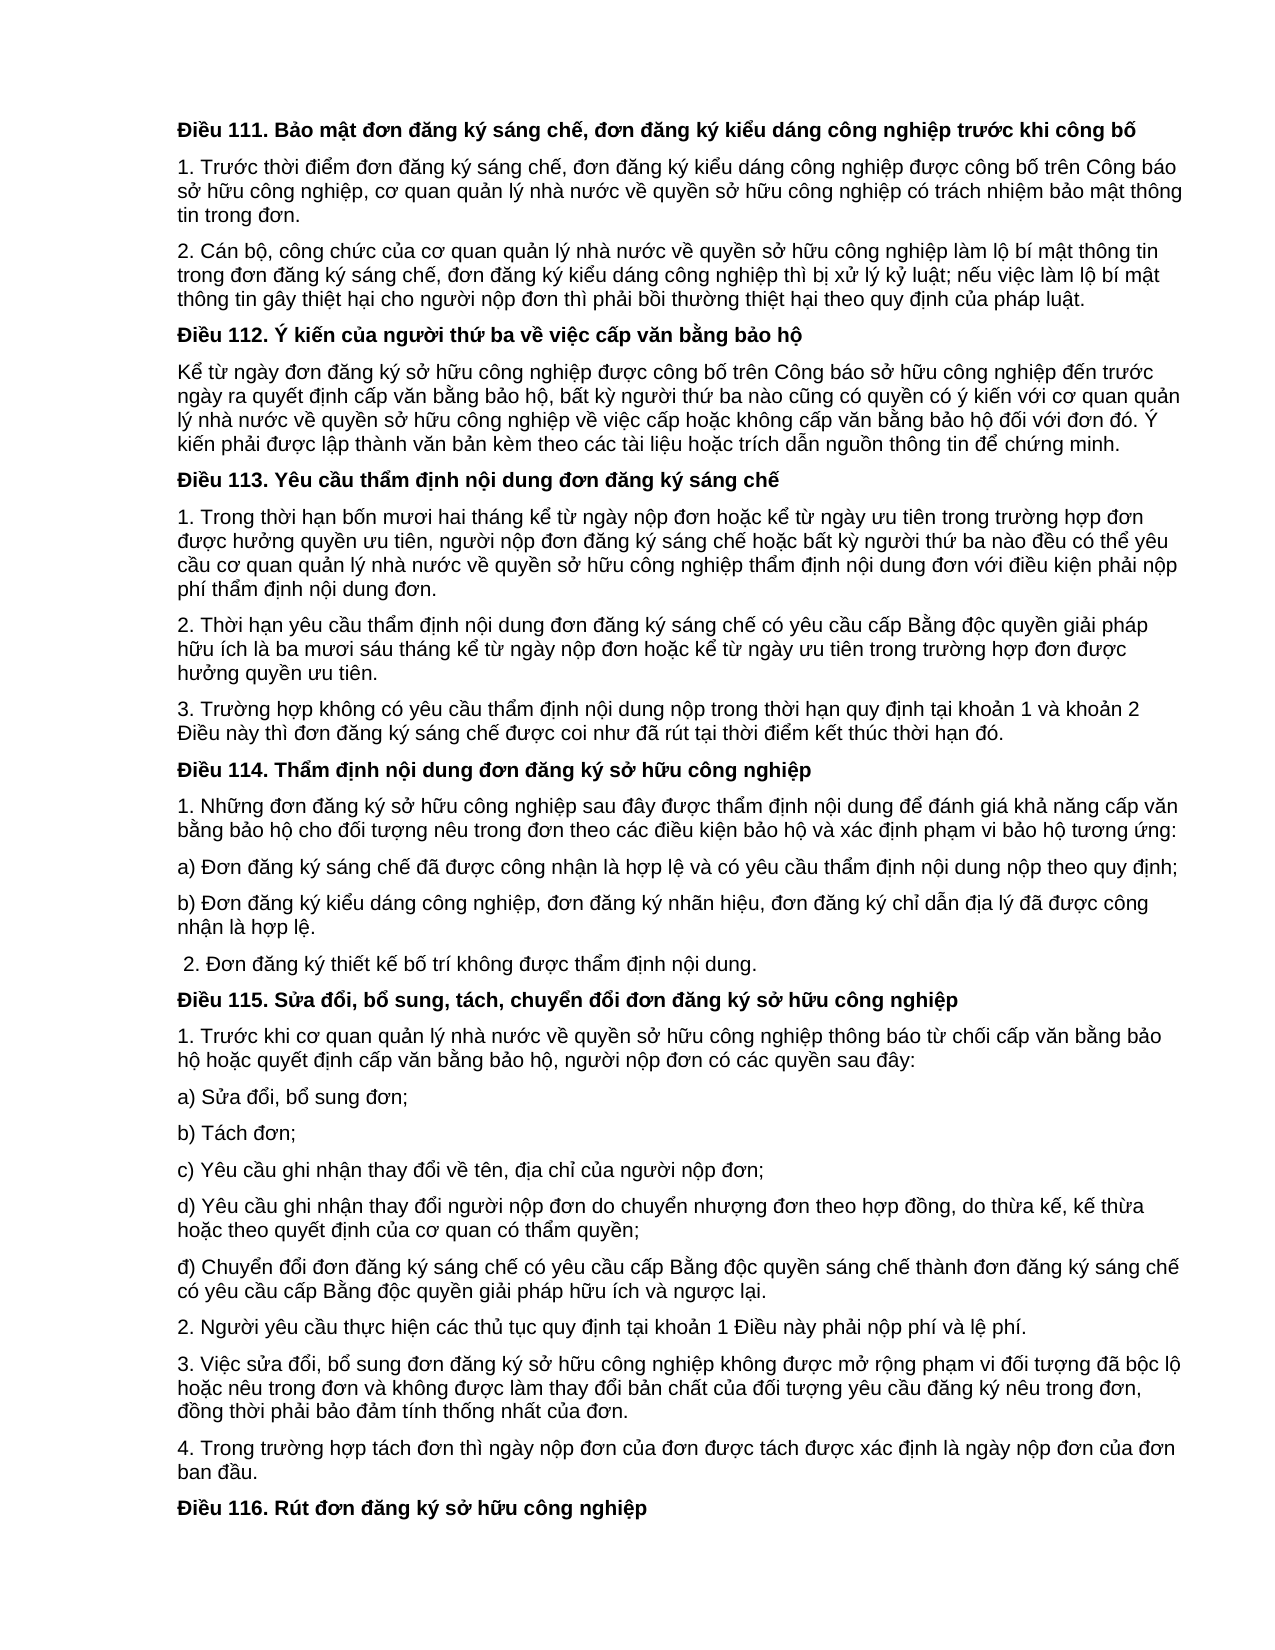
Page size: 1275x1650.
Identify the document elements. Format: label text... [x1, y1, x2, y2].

text a) Đơn đăng ký sáng chế đã được công nhận là hợp lệ và có yêu cầu thẩm định nội dung nộp theo quy định; [177, 854, 1186, 878]
text 4. Trong trường hợp tách đơn thì ngày nộp đơn của đơn được tách được xác định là ngày nộp đơn của đơn ban đầu. [177, 1436, 1186, 1484]
text 3. Việc sửa đổi, bổ sung đơn đăng ký sở hữu công nghiệp không được mở rộng phạm vi đối tượng đã bộc lộ hoặc nêu trong đơn và không được làm thay đổi bản chất của đối tượng yêu cầu đăng ký nêu trong đơn, đồng thời phải bảo đảm tính thống nhất của đơn. [177, 1351, 1186, 1423]
text c) Yêu cầu ghi nhận thay đổi về tên, địa chỉ của người nộp đơn; [177, 1158, 1186, 1182]
text 1. Trước khi cơ quan quản lý nhà nước về quyền sở hữu công nghiệp thông báo từ chối cấp văn bằng bảo hộ hoặc quyết định cấp văn bằng bảo hộ, người nộp đơn có các quyền sau đây: [177, 1024, 1186, 1072]
text Kể từ ngày đơn đăng ký sở hữu công nghiệp được công bố trên Công báo sở hữu công nghiệp đến trước ngày ra quyết định cấp văn bằng bảo hộ, bất kỳ người thứ ba nào cũng có quyền có ý kiến với cơ quan quản lý nhà nước về quyền sở hữu công nghiệp về việc cấp hoặc không cấp văn bằng bảo hộ đối với đơn đó. Ý kiến phải được lập thành văn bản kèm theo các tài liệu hoặc trích dẫn nguồn thông tin để chứng minh. [177, 360, 1186, 456]
text Điều 116. Rút đơn đăng ký sở hữu công nghiệp [177, 1496, 1186, 1520]
text 1. Trong thời hạn bốn mươi hai tháng kể từ ngày nộp đơn hoặc kể từ ngày ưu tiên trong trường hợp đơn được hưởng quyền ưu tiên, người nộp đơn đăng ký sáng chế hoặc bất kỳ người thứ ba nào đều có thể yêu cầu cơ quan quản lý nhà nước về quyền sở hữu công nghiệp thẩm định nội dung đơn với điều kiện phải nộp phí thẩm định nội dung đơn. [177, 504, 1186, 600]
text 2. Cán bộ, công chức của cơ quan quản lý nhà nước về quyền sở hữu công nghiệp làm lộ bí mật thông tin trong đơn đăng ký sáng chế, đơn đăng ký kiểu dáng công nghiệp thì bị xử lý kỷ luật; nếu việc làm lộ bí mật thông tin gây thiệt hại cho người nộp đơn thì phải bồi thường thiệt hại theo quy định của pháp luật. [177, 239, 1186, 311]
text 2. Đơn đăng ký thiết kế bố trí không được thẩm định nội dung. [177, 951, 1186, 975]
text d) Yêu cầu ghi nhận thay đổi người nộp đơn do chuyển nhượng đơn theo hợp đồng, do thừa kế, kế thừa hoặc theo quyết định của cơ quan có thẩm quyền; [177, 1194, 1186, 1242]
text Điều 112. Ý kiến của người thứ ba về việc cấp văn bằng bảo hộ [177, 323, 1186, 347]
text đ) Chuyển đổi đơn đăng ký sáng chế có yêu cầu cấp Bằng độc quyền sáng chế thành đơn đăng ký sáng chế có yêu cầu cấp Bằng độc quyền giải pháp hữu ích và ngược lại. [177, 1254, 1186, 1302]
text 3. Trường hợp không có yêu cầu thẩm định nội dung nộp trong thời hạn quy định tại khoản 1 và khoản 2 Điều này thì đơn đăng ký sáng chế được coi như đã rút tại thời điểm kết thúc thời hạn đó. [177, 697, 1186, 745]
text Điều 114. Thẩm định nội dung đơn đăng ký sở hữu công nghiệp [177, 758, 1186, 782]
text b) Tách đơn; [177, 1121, 1186, 1145]
text Điều 111. Bảo mật đơn đăng ký sáng chế, đơn đăng ký kiểu dáng công nghiệp trước khi công bố [177, 118, 1186, 142]
text 1. Những đơn đăng ký sở hữu công nghiệp sau đây được thẩm định nội dung để đánh giá khả năng cấp văn bằng bảo hộ cho đối tượng nêu trong đơn theo các điều kiện bảo hộ và xác định phạm vi bảo hộ tương ứng: [177, 794, 1186, 842]
text a) Sửa đổi, bổ sung đơn; [177, 1085, 1186, 1109]
text 2. Thời hạn yêu cầu thẩm định nội dung đơn đăng ký sáng chế có yêu cầu cấp Bằng độc quyền giải pháp hữu ích là ba mươi sáu tháng kể từ ngày nộp đơn hoặc kể từ ngày ưu tiên trong trường hợp đơn được hưởng quyền ưu tiên. [177, 613, 1186, 685]
text Điều 113. Yêu cầu thẩm định nội dung đơn đăng ký sáng chế [177, 468, 1186, 492]
text b) Đơn đăng ký kiểu dáng công nghiệp, đơn đăng ký nhãn hiệu, đơn đăng ký chỉ dẫn địa lý đã được công nhận là hợp lệ. [177, 891, 1186, 939]
text 2. Người yêu cầu thực hiện các thủ tục quy định tại khoản 1 Điều này phải nộp phí và lệ phí. [177, 1315, 1186, 1339]
text 1. Trước thời điểm đơn đăng ký sáng chế, đơn đăng ký kiểu dáng công nghiệp được công bố trên Công báo sở hữu công nghiệp, cơ quan quản lý nhà nước về quyền sở hữu công nghiệp có trách nhiệm bảo mật thông tin trong đơn. [177, 154, 1186, 226]
text Điều 115. Sửa đổi, bổ sung, tách, chuyển đổi đơn đăng ký sở hữu công nghiệp [177, 988, 1186, 1012]
